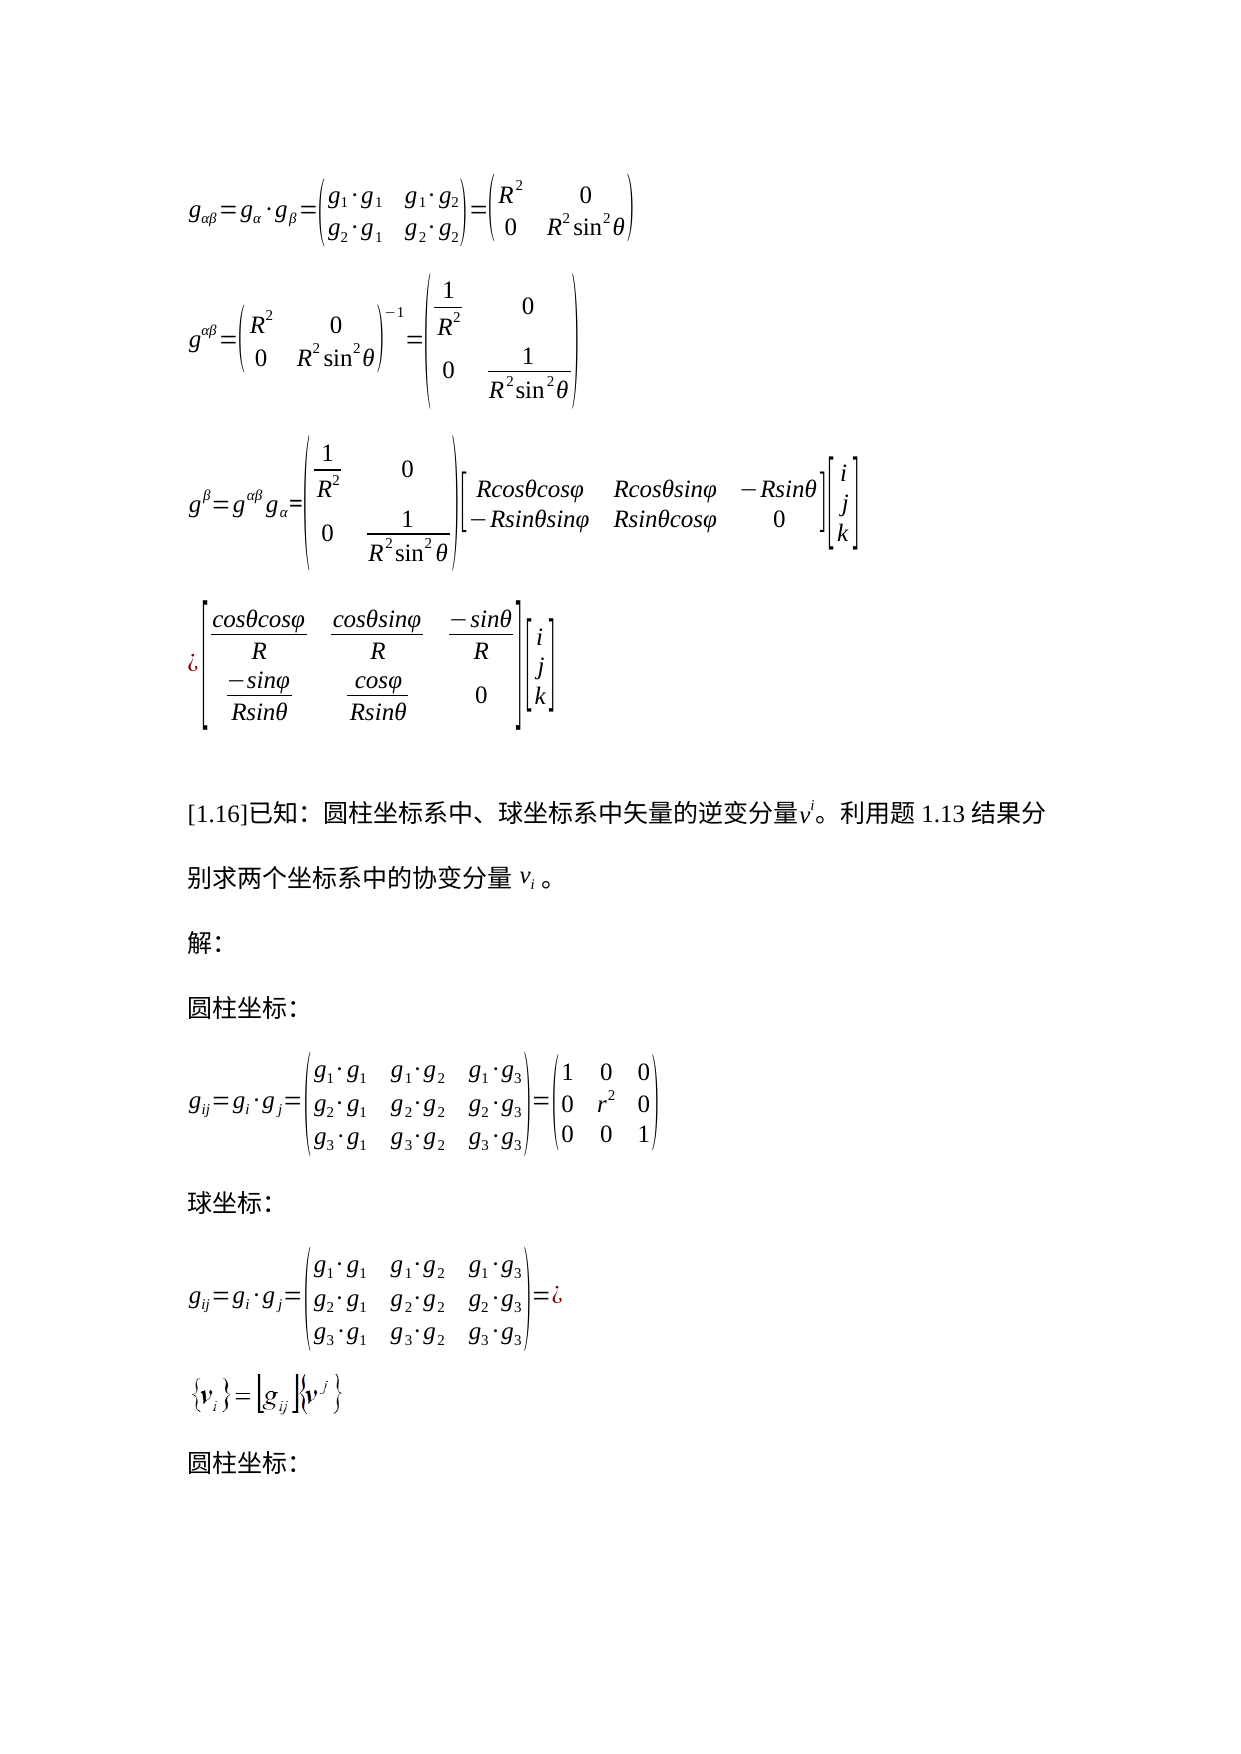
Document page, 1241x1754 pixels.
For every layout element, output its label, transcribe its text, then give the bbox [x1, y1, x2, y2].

text = [187, 422, 1053, 584]
text 圆柱坐标： [187, 974, 1053, 1039]
text [1.16]已知：圆柱坐标系中、球坐标系中矢量的逆变分量。利用题 1.13 结果分别求两个坐标系中的协变分量 。 [187, 779, 1053, 909]
text 圆柱坐标： [187, 1429, 1053, 1494]
picture [187, 1374, 343, 1420]
text 球坐标： [187, 1169, 1053, 1234]
text 解： [187, 909, 1053, 974]
